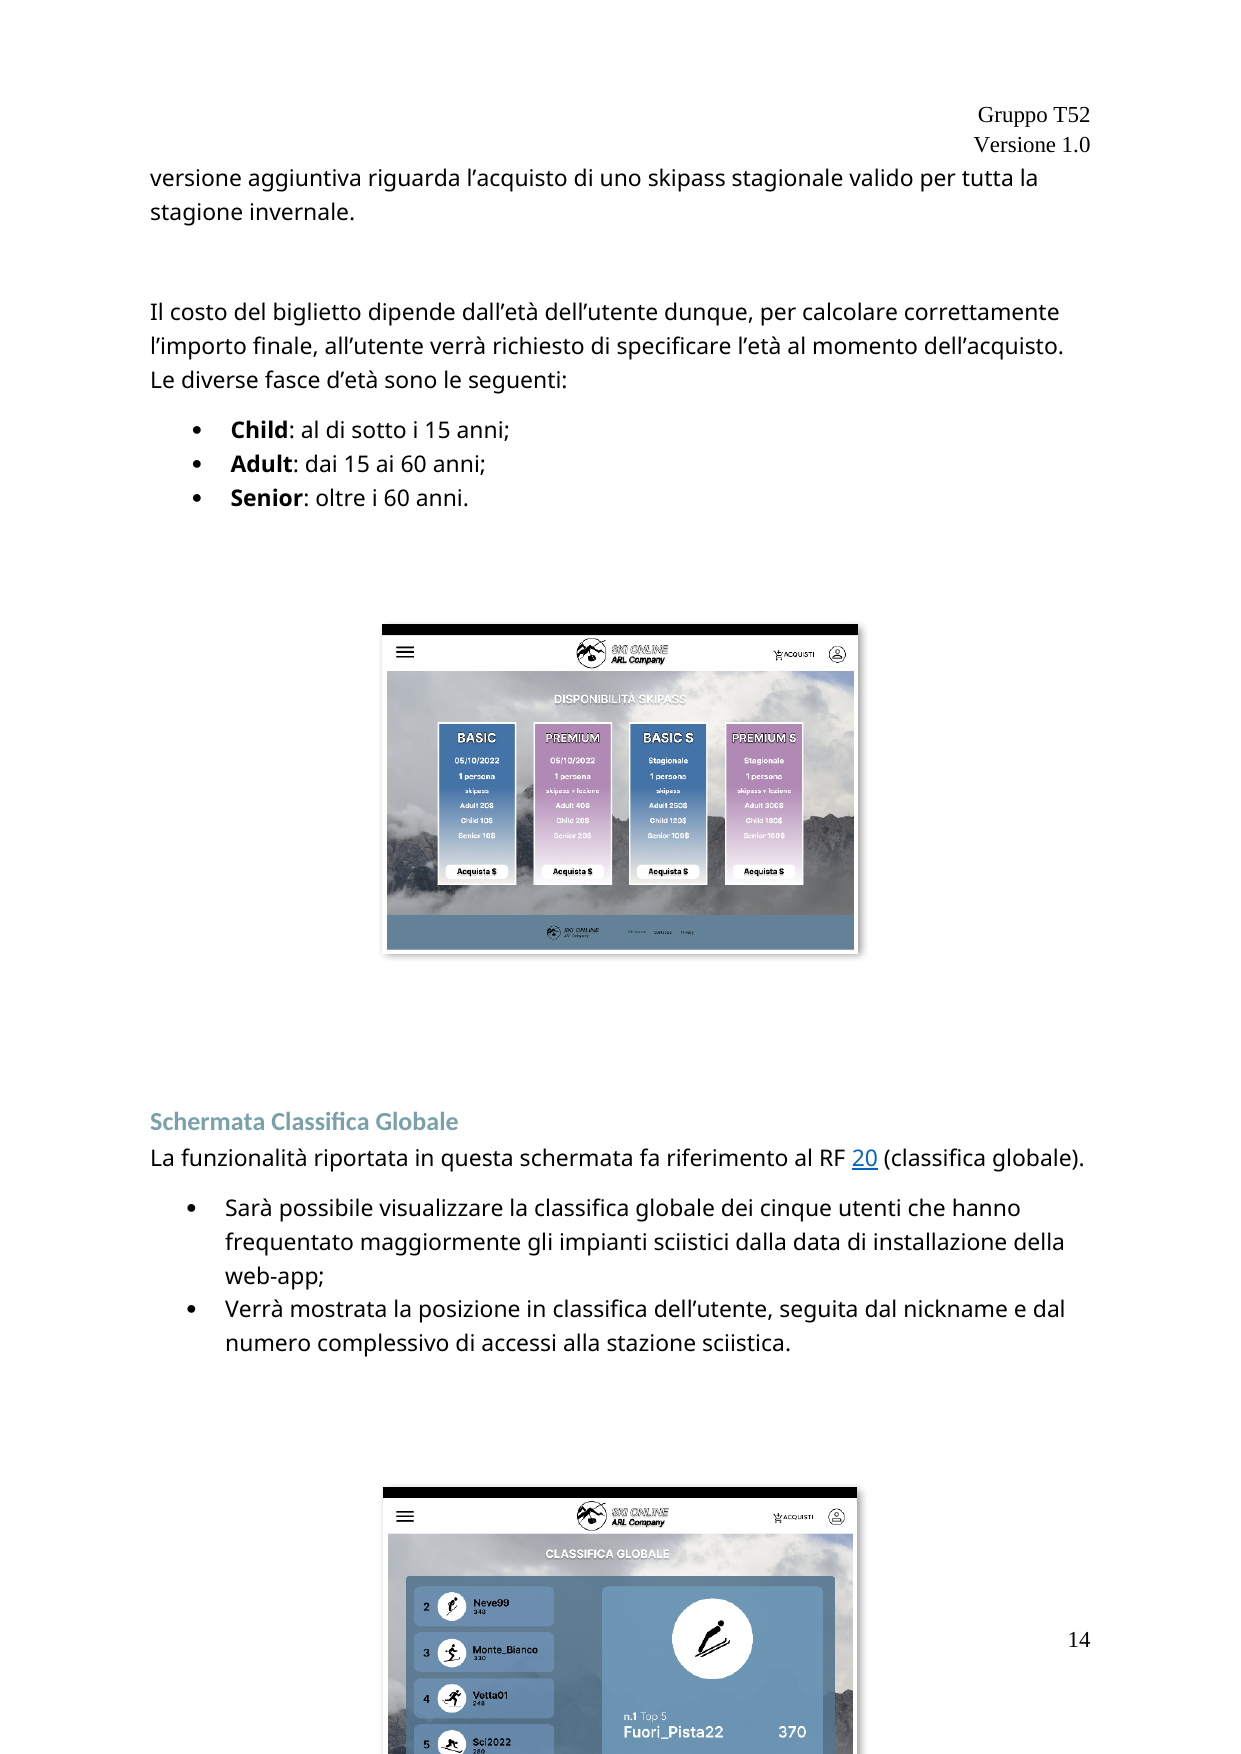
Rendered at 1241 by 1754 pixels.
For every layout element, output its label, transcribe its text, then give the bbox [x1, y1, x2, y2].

list Verrà mostrata la posizione in classifica dell’utente, seguita dal nickname e dal numero complessivo di accessi alla stazione sciistica. [187, 1293, 1090, 1358]
picture [382, 624, 858, 954]
picture [383, 1487, 857, 1754]
list Adult: dai 15 ai 60 anni; [193, 448, 1090, 479]
list Child: al di sotto i 15 anni; [193, 414, 1090, 446]
list Senior: oltre i 60 anni. [193, 482, 1090, 513]
list Sarà possibile visualizzare la classifica globale dei cinque utenti che hanno frequentato maggiormente gli impianti sciistici dalla data di installazione della web-app; [187, 1192, 1090, 1291]
text La funzionalità riportata in questa schermata fa riferimento al RF 20 (classifica globale). [150, 1142, 1090, 1173]
text Il costo del biglietto dipende dall’età dell’utente dunque, per calcolare correttamente l’importo finale, all’utente verrà richiesto di specificare l’età al momento dell’acquisto. Le diverse fasce d’età sono le seguenti: [150, 296, 1090, 395]
subtitle Schermata Classifica Globale [150, 1105, 1090, 1137]
